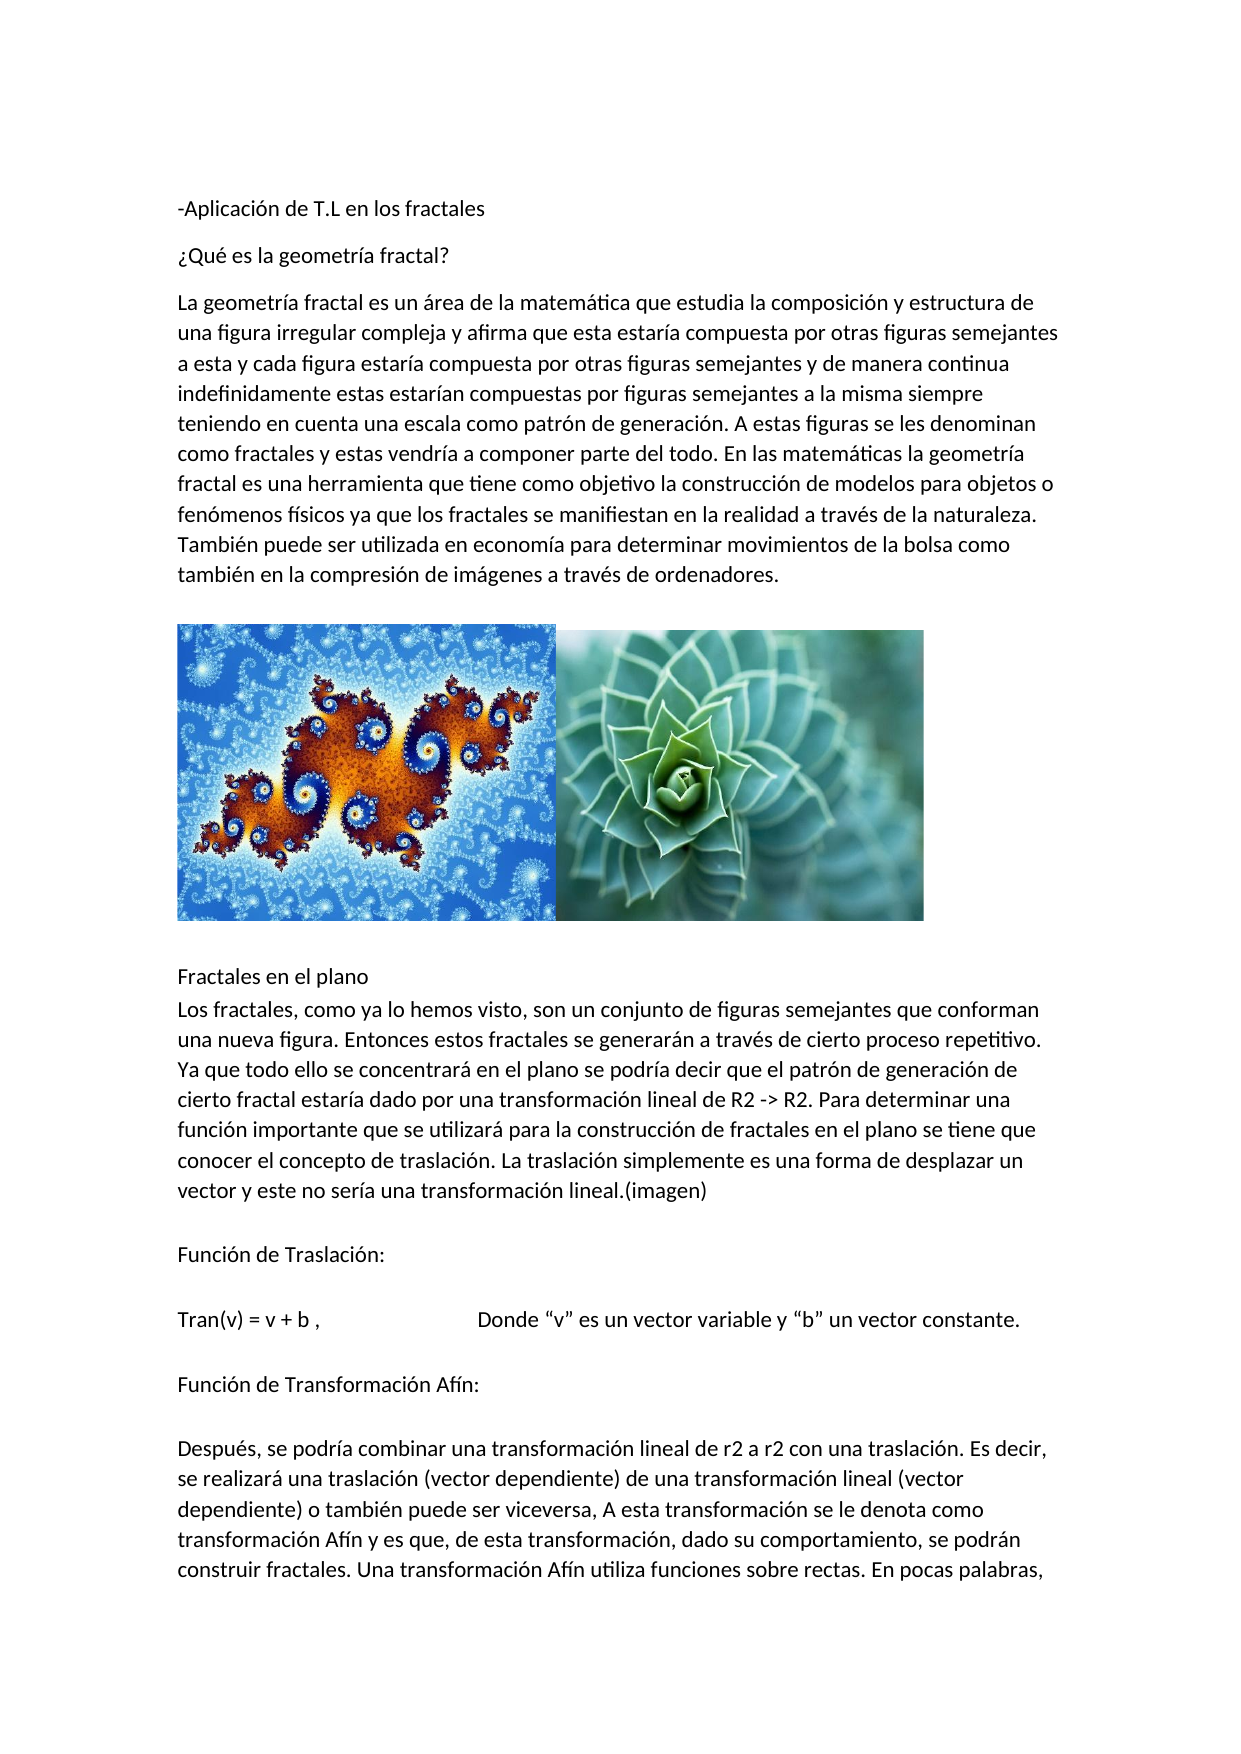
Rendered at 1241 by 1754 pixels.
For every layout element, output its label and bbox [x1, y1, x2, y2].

picture [177, 624, 924, 921]
